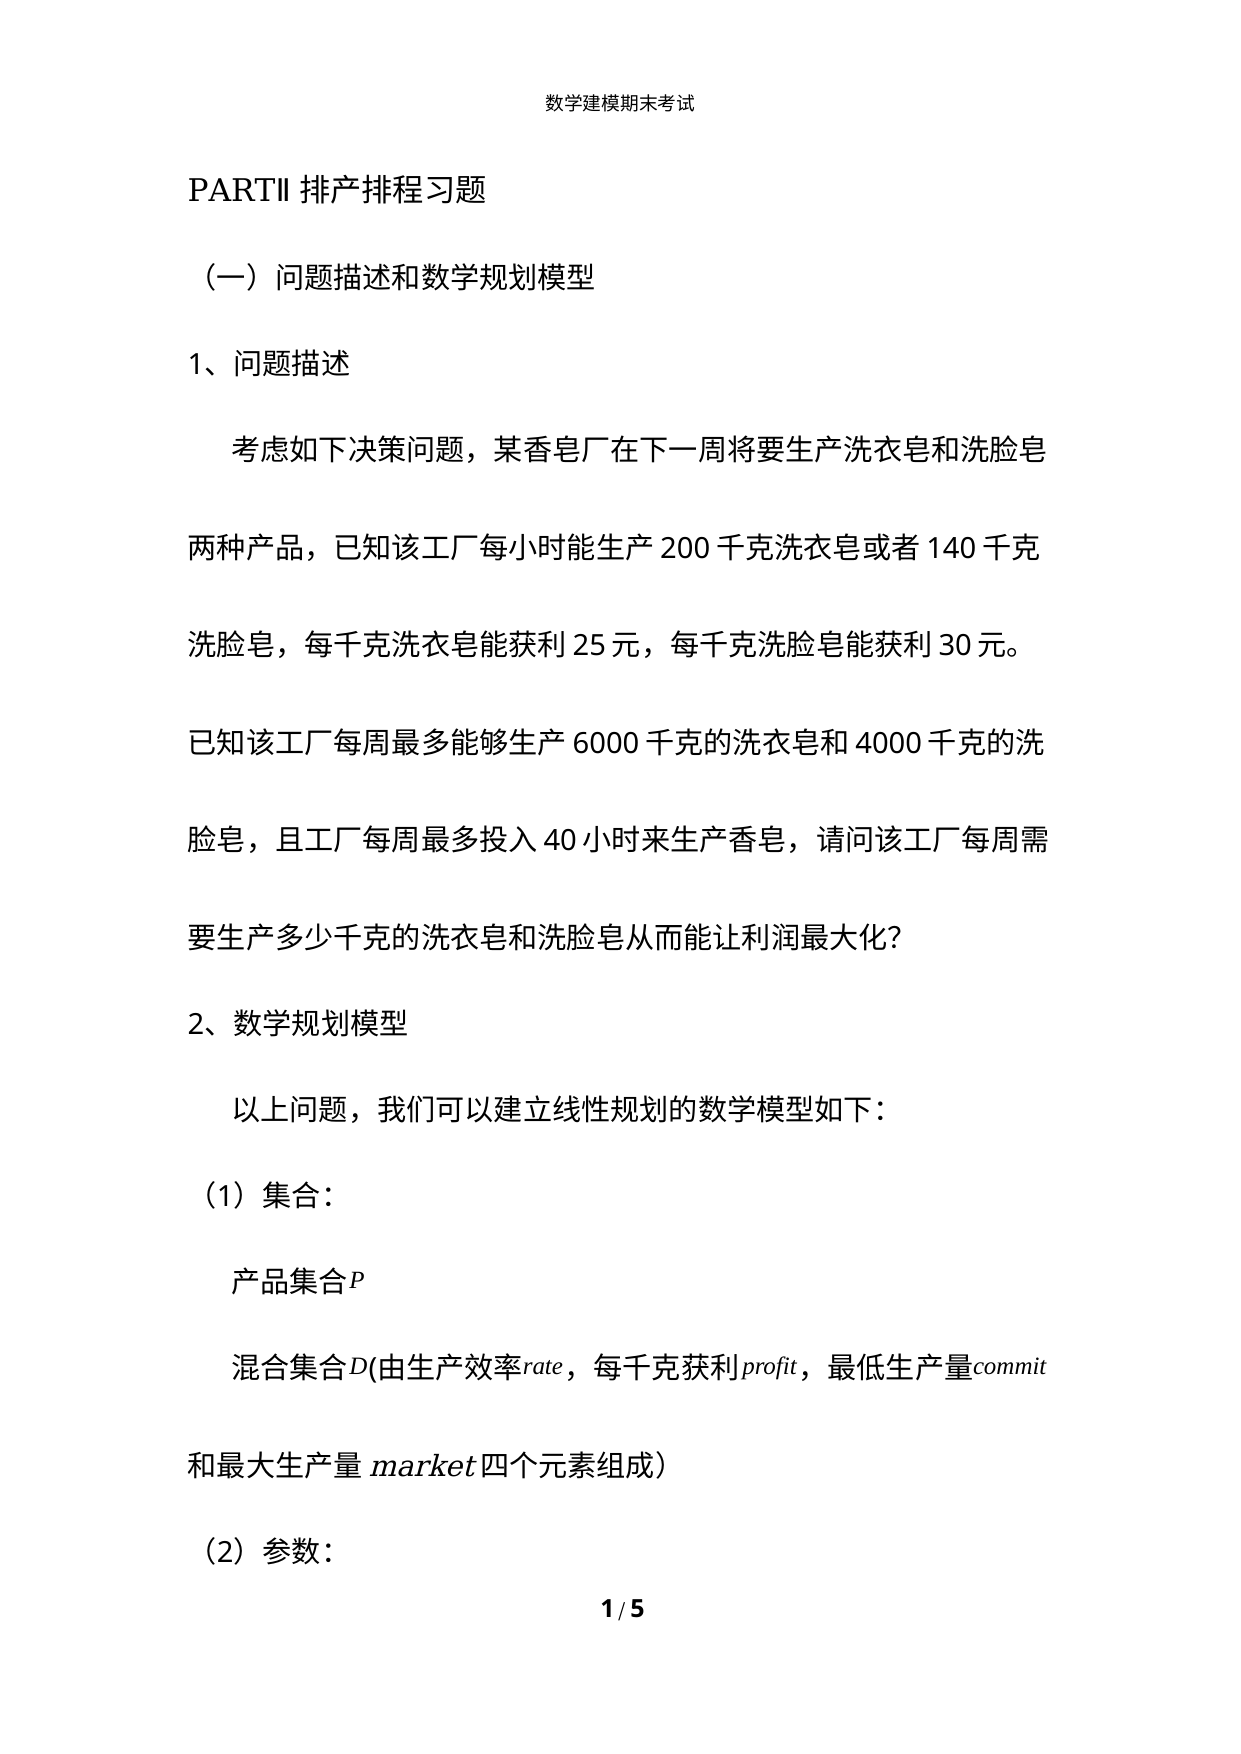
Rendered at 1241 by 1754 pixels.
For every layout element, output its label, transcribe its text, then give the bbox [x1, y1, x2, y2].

text （一）问题描述和数学规划模型 [187, 243, 1053, 308]
text 2、数学规划模型 [187, 989, 1053, 1054]
text 考虑如下决策问题，某香皂厂在下一周将要生产洗衣皂和洗脸皂两种产品，已知该工厂每小时能生产200千克洗衣皂或者140千克洗脸皂，每千克洗衣皂能获利25元，每千克洗脸皂能获利30元。已知该工厂每周最多能够生产6000千克的洗衣皂和4000千克的洗脸皂，且工厂每周最多投入40小时来生产香皂，请问该工厂每周需要生产多少千克的洗衣皂和洗脸皂从而能让利润最大化？ [187, 416, 1053, 968]
text 混合集合(由生产效率，每千克获利，最低生产量和最大生产量market四个元素组成） [187, 1334, 1053, 1496]
text 产品集合 [187, 1248, 1053, 1313]
text （1）集合： [187, 1161, 1053, 1226]
text 1、问题描述 [187, 329, 1053, 394]
text PARTⅡ 排产排程习题 [187, 156, 1053, 221]
text （2）参数： [187, 1517, 1053, 1582]
text 以上问题，我们可以建立线性规划的数学模型如下： [187, 1075, 1053, 1140]
